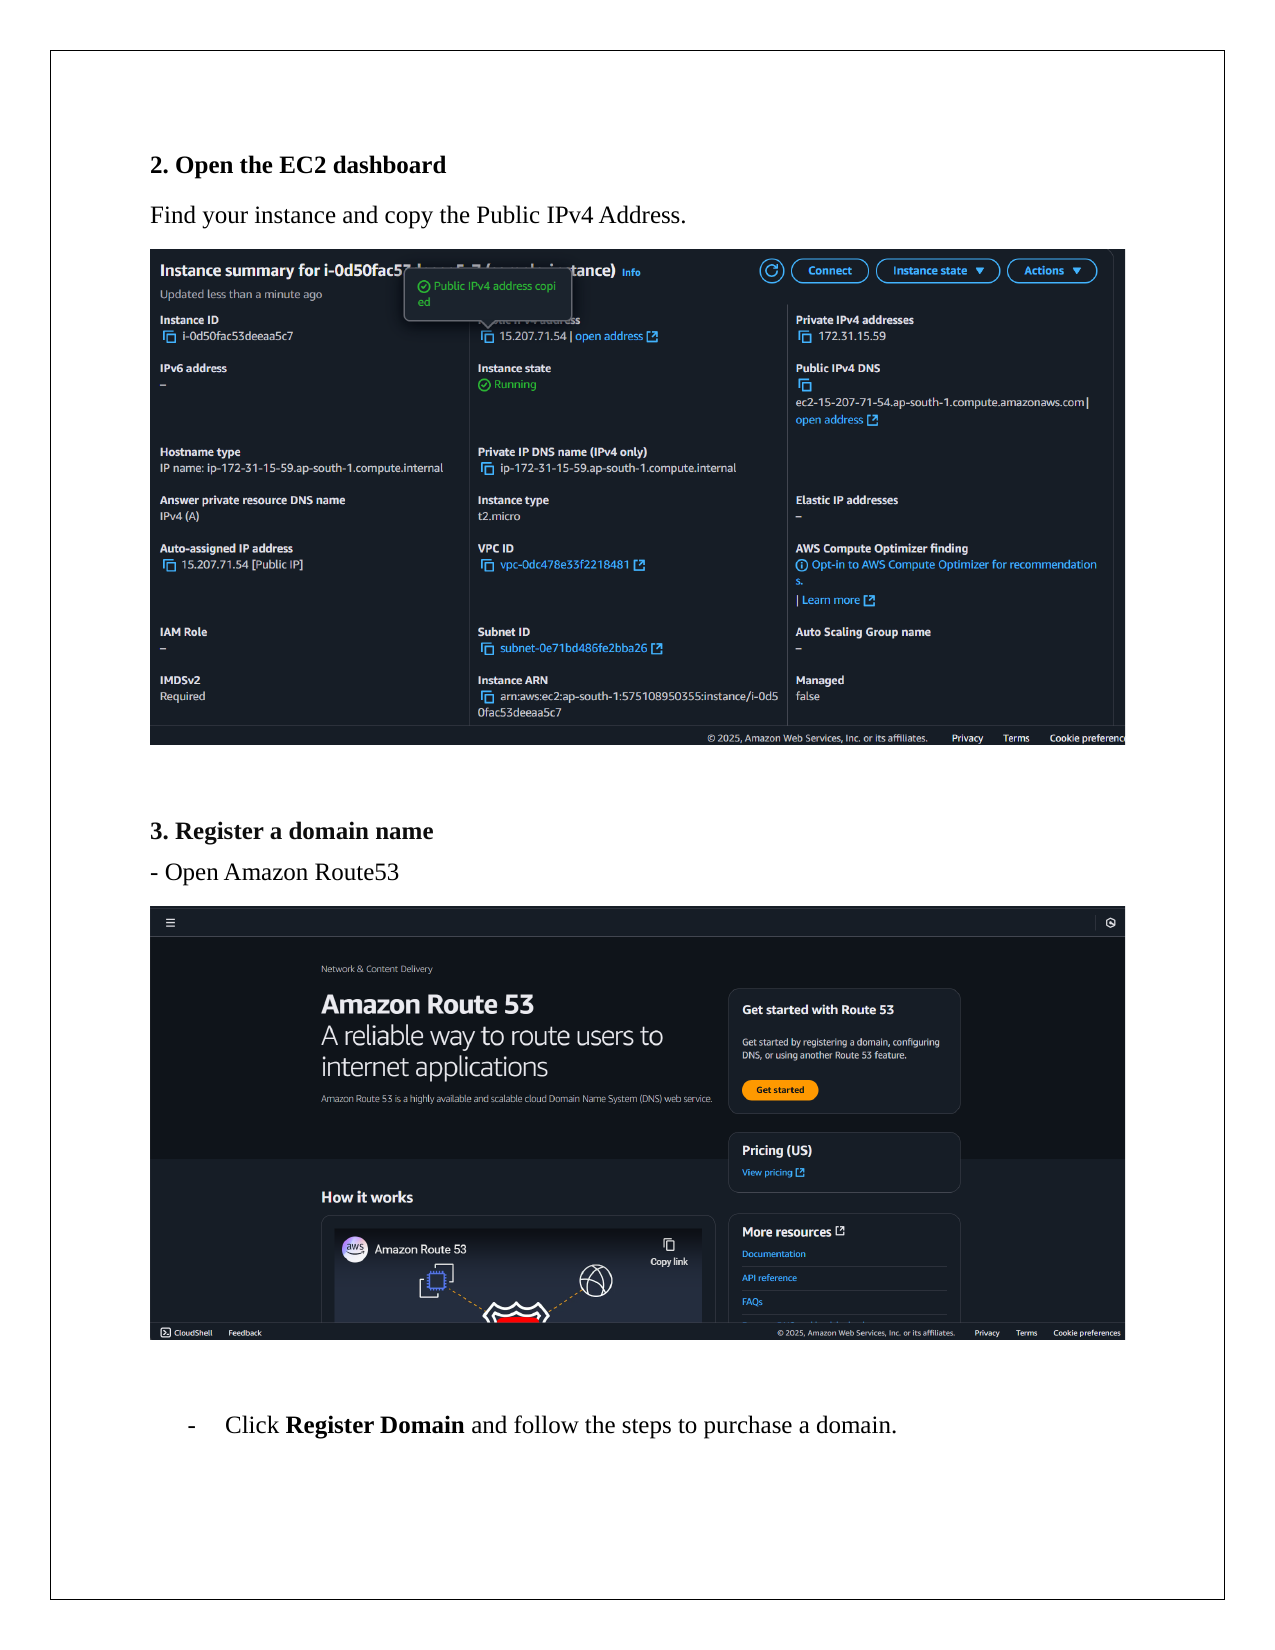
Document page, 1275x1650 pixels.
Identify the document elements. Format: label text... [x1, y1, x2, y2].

text - Open Amazon Route53 [150, 857, 1125, 886]
picture [150, 249, 1125, 745]
subtitle 3. Register a domain name [150, 816, 1125, 844]
picture [150, 906, 1125, 1340]
text Find your instance and copy the Public IPv4 Address. [150, 200, 1125, 228]
list Click Register Domain and follow the steps to purchase a domain. [187, 1410, 1125, 1439]
text 2. Open the EC2 dashboard [150, 150, 1125, 179]
